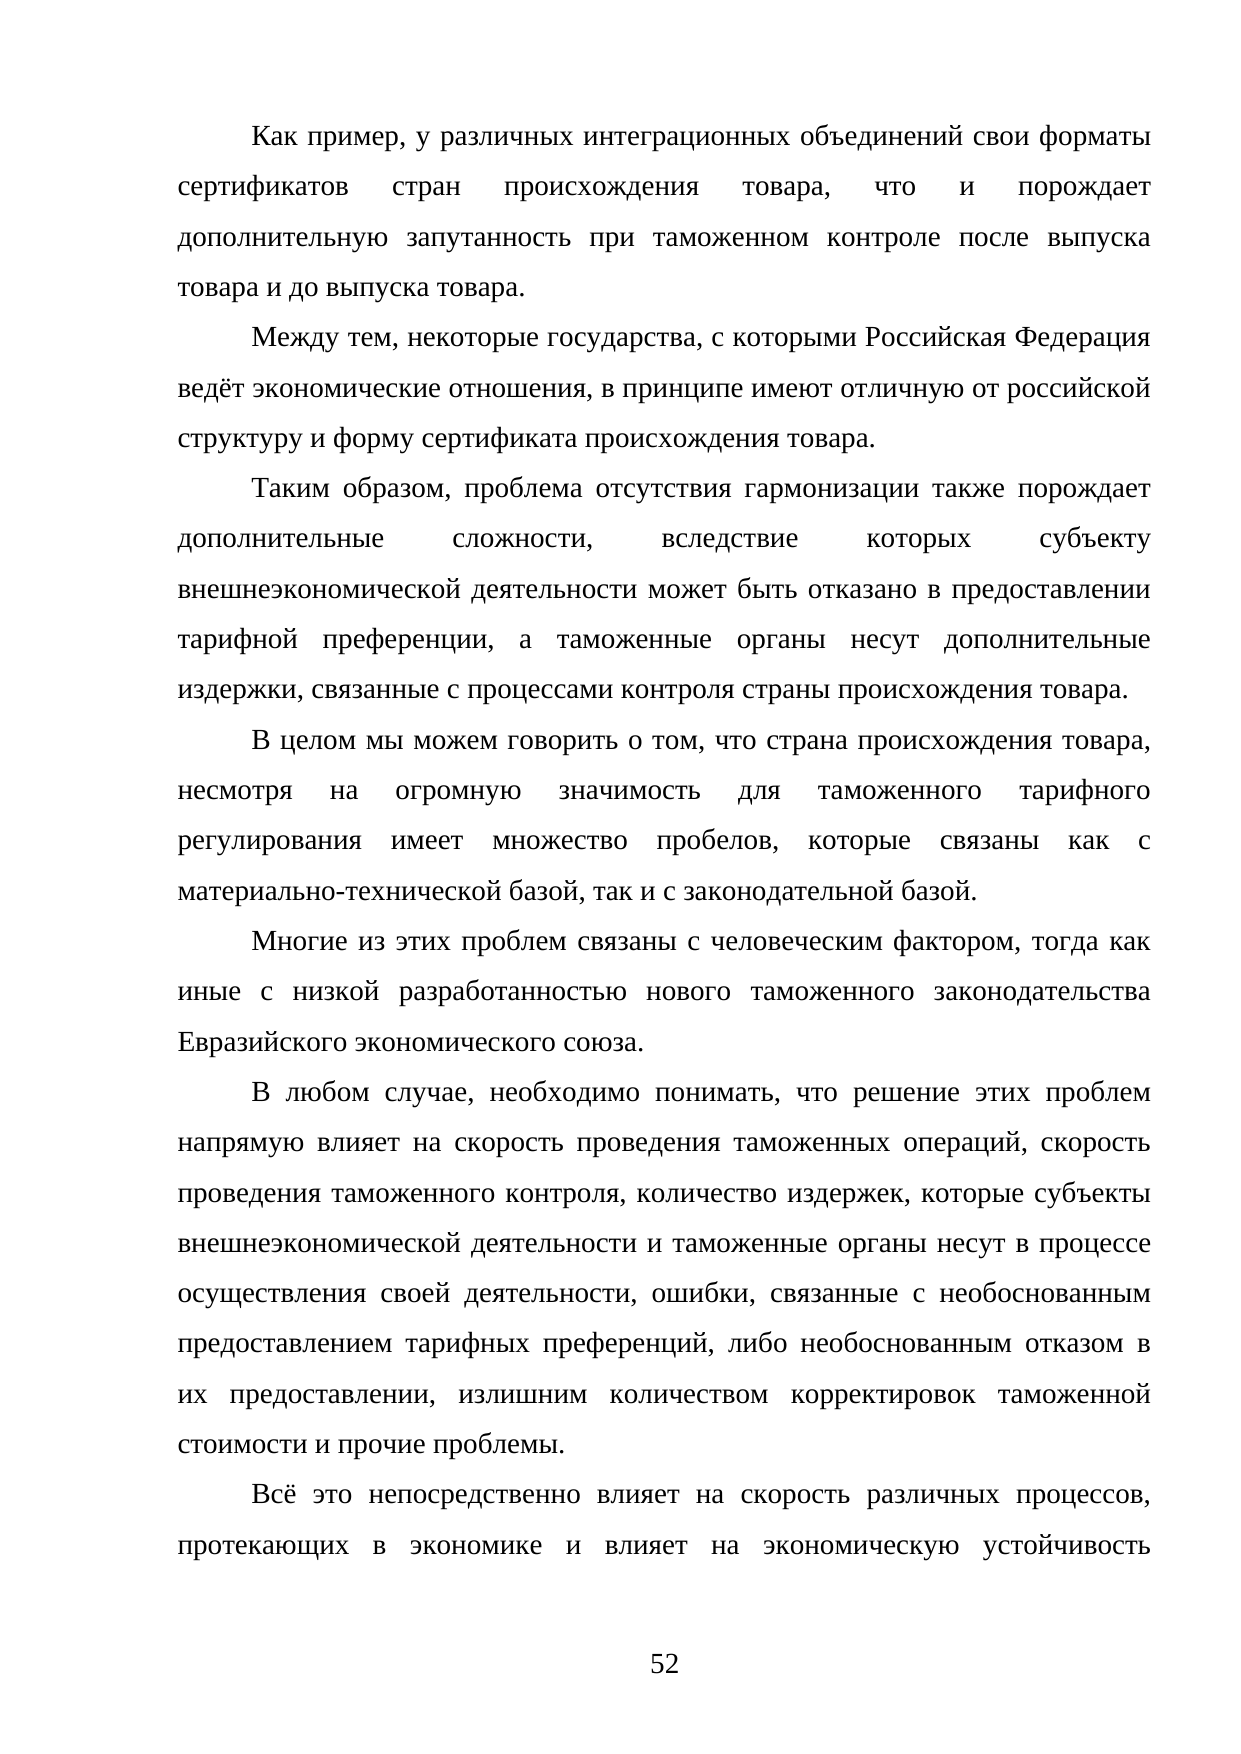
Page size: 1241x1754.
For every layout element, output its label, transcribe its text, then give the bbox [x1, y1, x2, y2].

text В любом случае, необходимо понимать, что решение этих проблем напрямую влияет на скорость проведения таможенных операций, скорость проведения таможенного контроля, количество издержек, которые субъекты внешнеэкономической деятельности и таможенные органы несут в процессе осуществления своей деятельности, ошибки, связанные с необоснованным предоставлением тарифных преференций, либо необоснованным отказом в их предоставлении, излишним количеством корректировок таможенной стоимости и прочие проблемы. [177, 1074, 1152, 1460]
text Между тем, некоторые государства, с которыми Российская Федерация ведёт экономические отношения, в принципе имеют отличную от российской структуру и форму сертификата происхождения товара. [177, 319, 1152, 453]
text Как пример, у различных интеграционных объединений свои форматы сертификатов стран происхождения товара, что и порождает дополнительную запутанность при таможенном контроле после выпуска товара и до выпуска товара. [177, 118, 1152, 303]
text Многие из этих проблем связаны с человеческим фактором, тогда как иные с низкой разработанностью нового таможенного законодательства Евразийского экономического союза. [177, 923, 1152, 1057]
text В целом мы можем говорить о том, что страна происхождения товара, несмотря на огромную значимость для таможенного тарифного регулирования имеет множество пробелов, которые связаны как с материально-технической базой, так и с законодательной базой. [177, 722, 1152, 906]
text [177, 1477, 1152, 1560]
text Таким образом, проблема отсутствия гармонизации также порождает дополнительные сложности, вследствие которых субъекту внешнеэкономической деятельности может быть отказано в предоставлении тарифной преференции, а таможенные органы несут дополнительные издержки, связанные с процессами контроля страны происхождения товара. [177, 470, 1152, 705]
